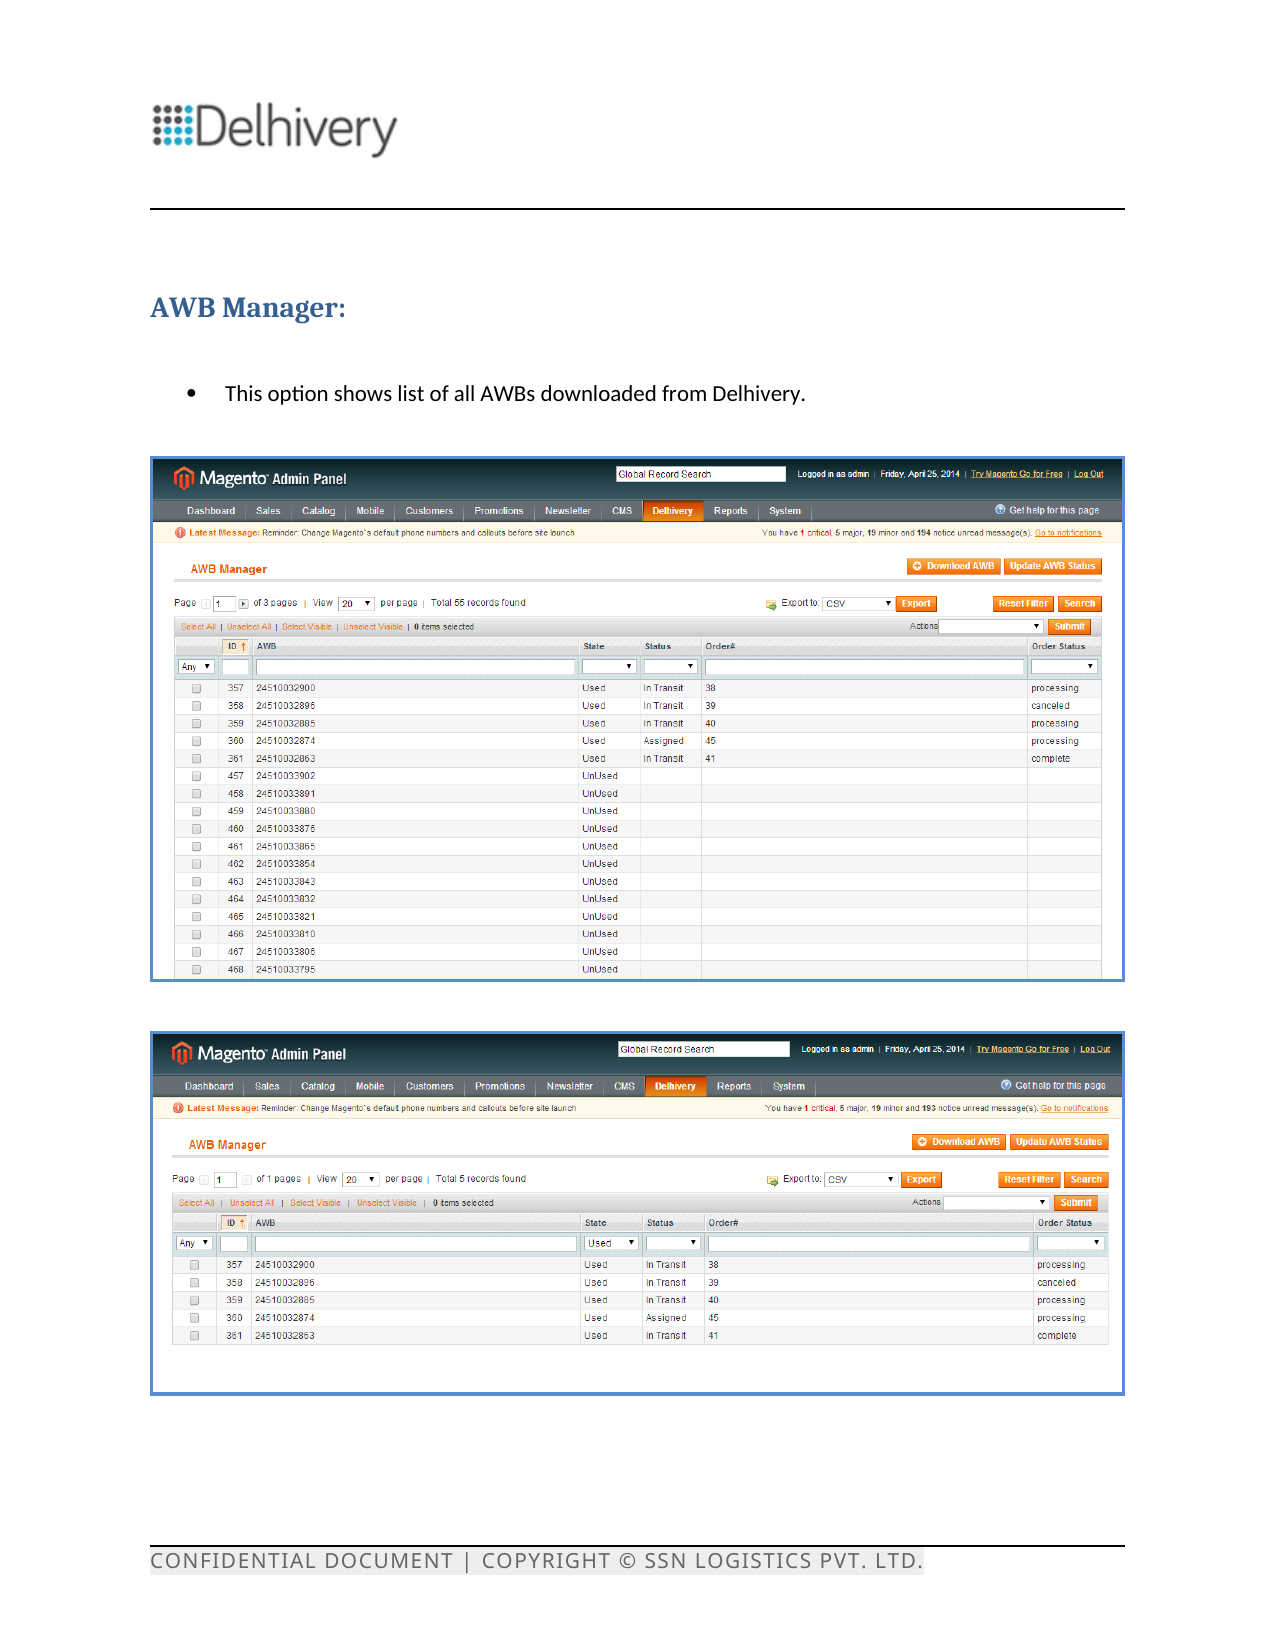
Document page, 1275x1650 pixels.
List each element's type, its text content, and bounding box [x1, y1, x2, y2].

text AWB Manager: [150, 291, 1125, 324]
list This option shows list of all AWBs downloaded from Delhivery. [187, 379, 1125, 407]
picture [153, 1034, 1122, 1392]
picture [150, 75, 400, 179]
picture [153, 459, 1122, 979]
